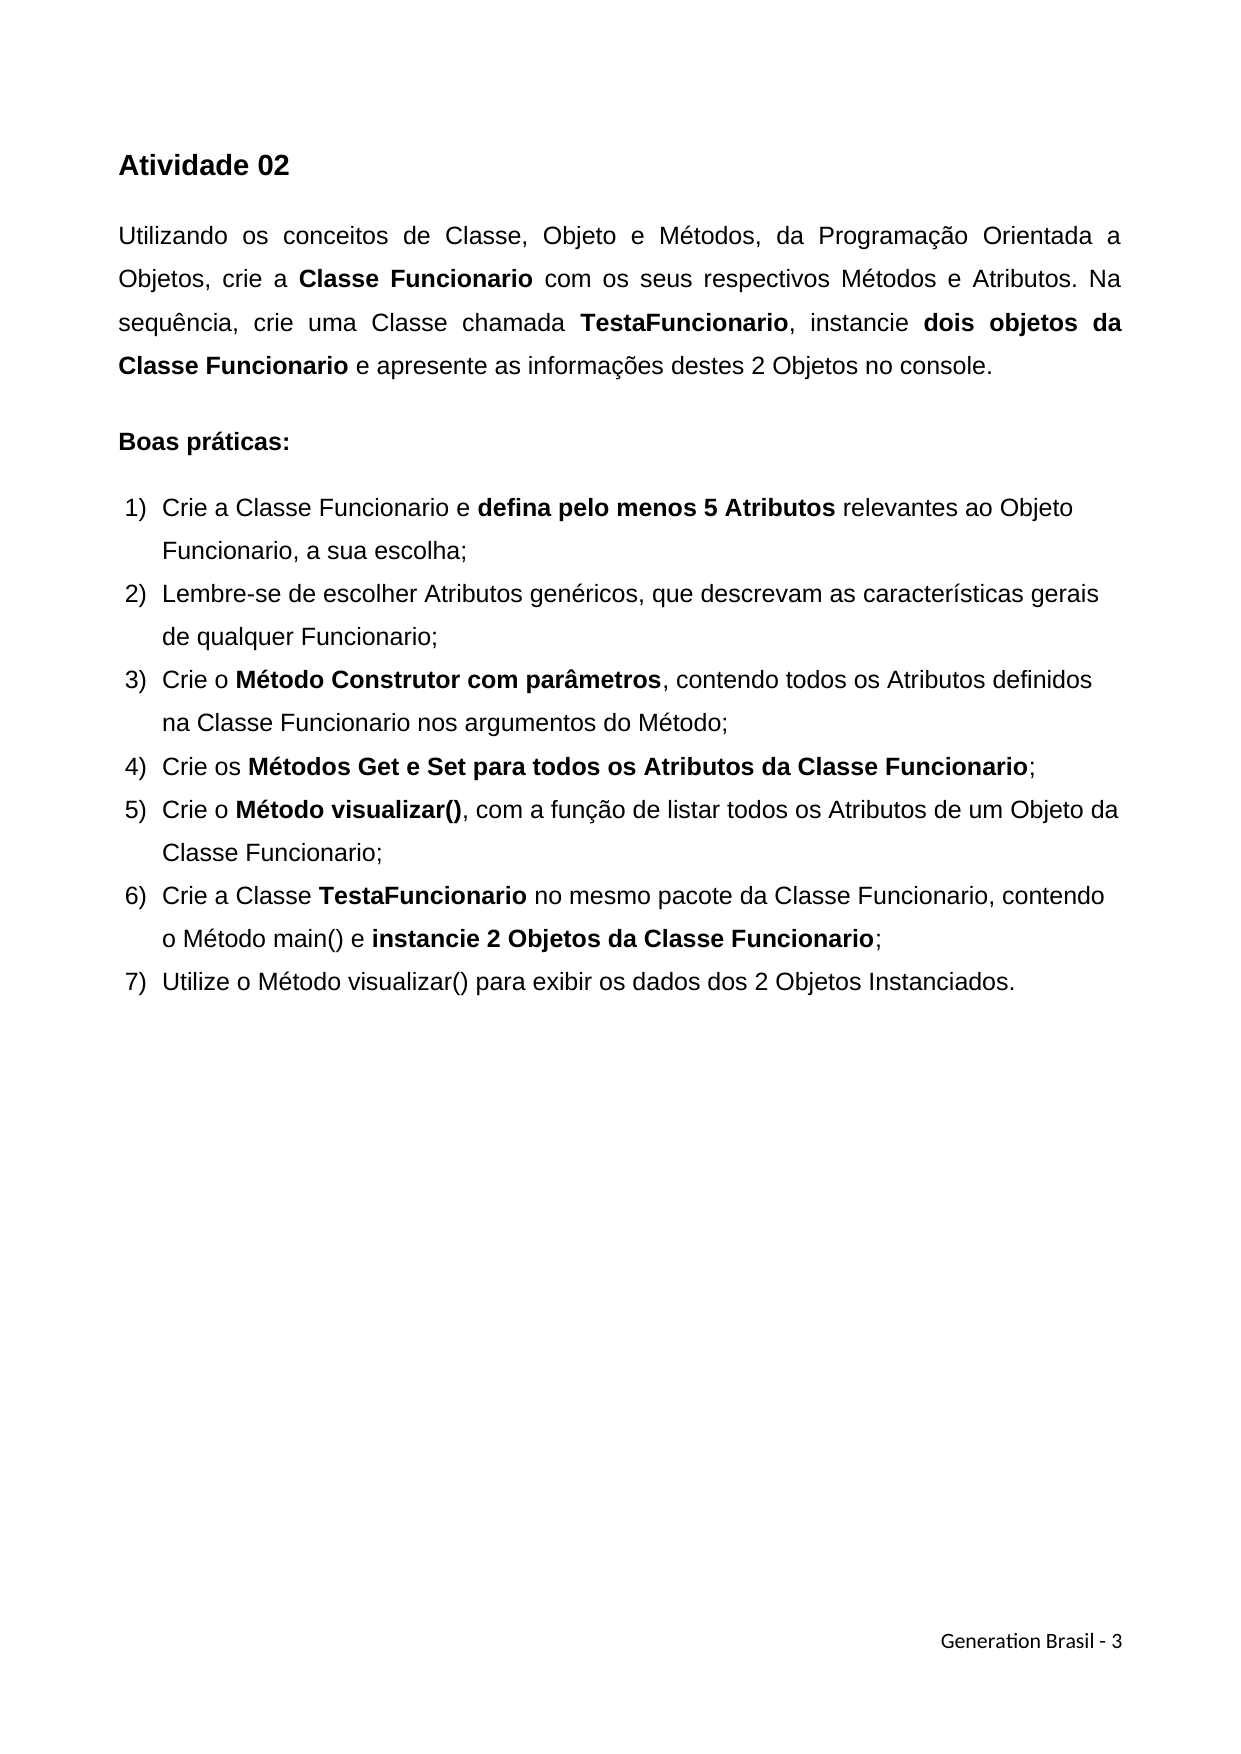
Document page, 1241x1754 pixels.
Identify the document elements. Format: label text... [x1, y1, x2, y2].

list Crie a Classe Funcionario e defina pelo menos 5 Atributos relevantes ao Objeto Funcionario, a sua escolha; [124, 493, 1122, 565]
list Crie os Métodos Get e Set para todos os Atributos da Classe Funcionario; [124, 752, 1122, 780]
list Crie o Método visualizar(), com a função de listar todos os Atributos de um Objeto da Classe Funcionario; [124, 795, 1122, 867]
text Utilizando os conceitos de Classe, Objeto e Métodos, da Programação Orientada a Objetos, crie a Classe Funcionario com os seus respectivos Métodos e Atributos. Na sequência, crie uma Classe chamada TestaFuncionario, instancie dois objetos da Classe Funcionario e apresente as informações destes 2 Objetos no console. [118, 221, 1122, 379]
list Crie o Método Construtor com parâmetros, contendo todos os Atributos definidos na Classe Funcionario nos argumentos do Método; [124, 665, 1122, 737]
list Crie a Classe TestaFuncionario no mesmo pacote da Classe Funcionario, contendo o Método main() e instancie 2 Objetos da Classe Funcionario; [124, 881, 1122, 953]
list Lembre-se de escolher Atributos genéricos, que descrevam as características gerais de qualquer Funcionario; [124, 579, 1122, 651]
list Utilize o Método visualizar() para exibir os dados dos 2 Objetos Instanciados. [124, 967, 1122, 996]
text Boas práticas: [118, 427, 1122, 456]
text Atividade 02 [118, 148, 1122, 181]
